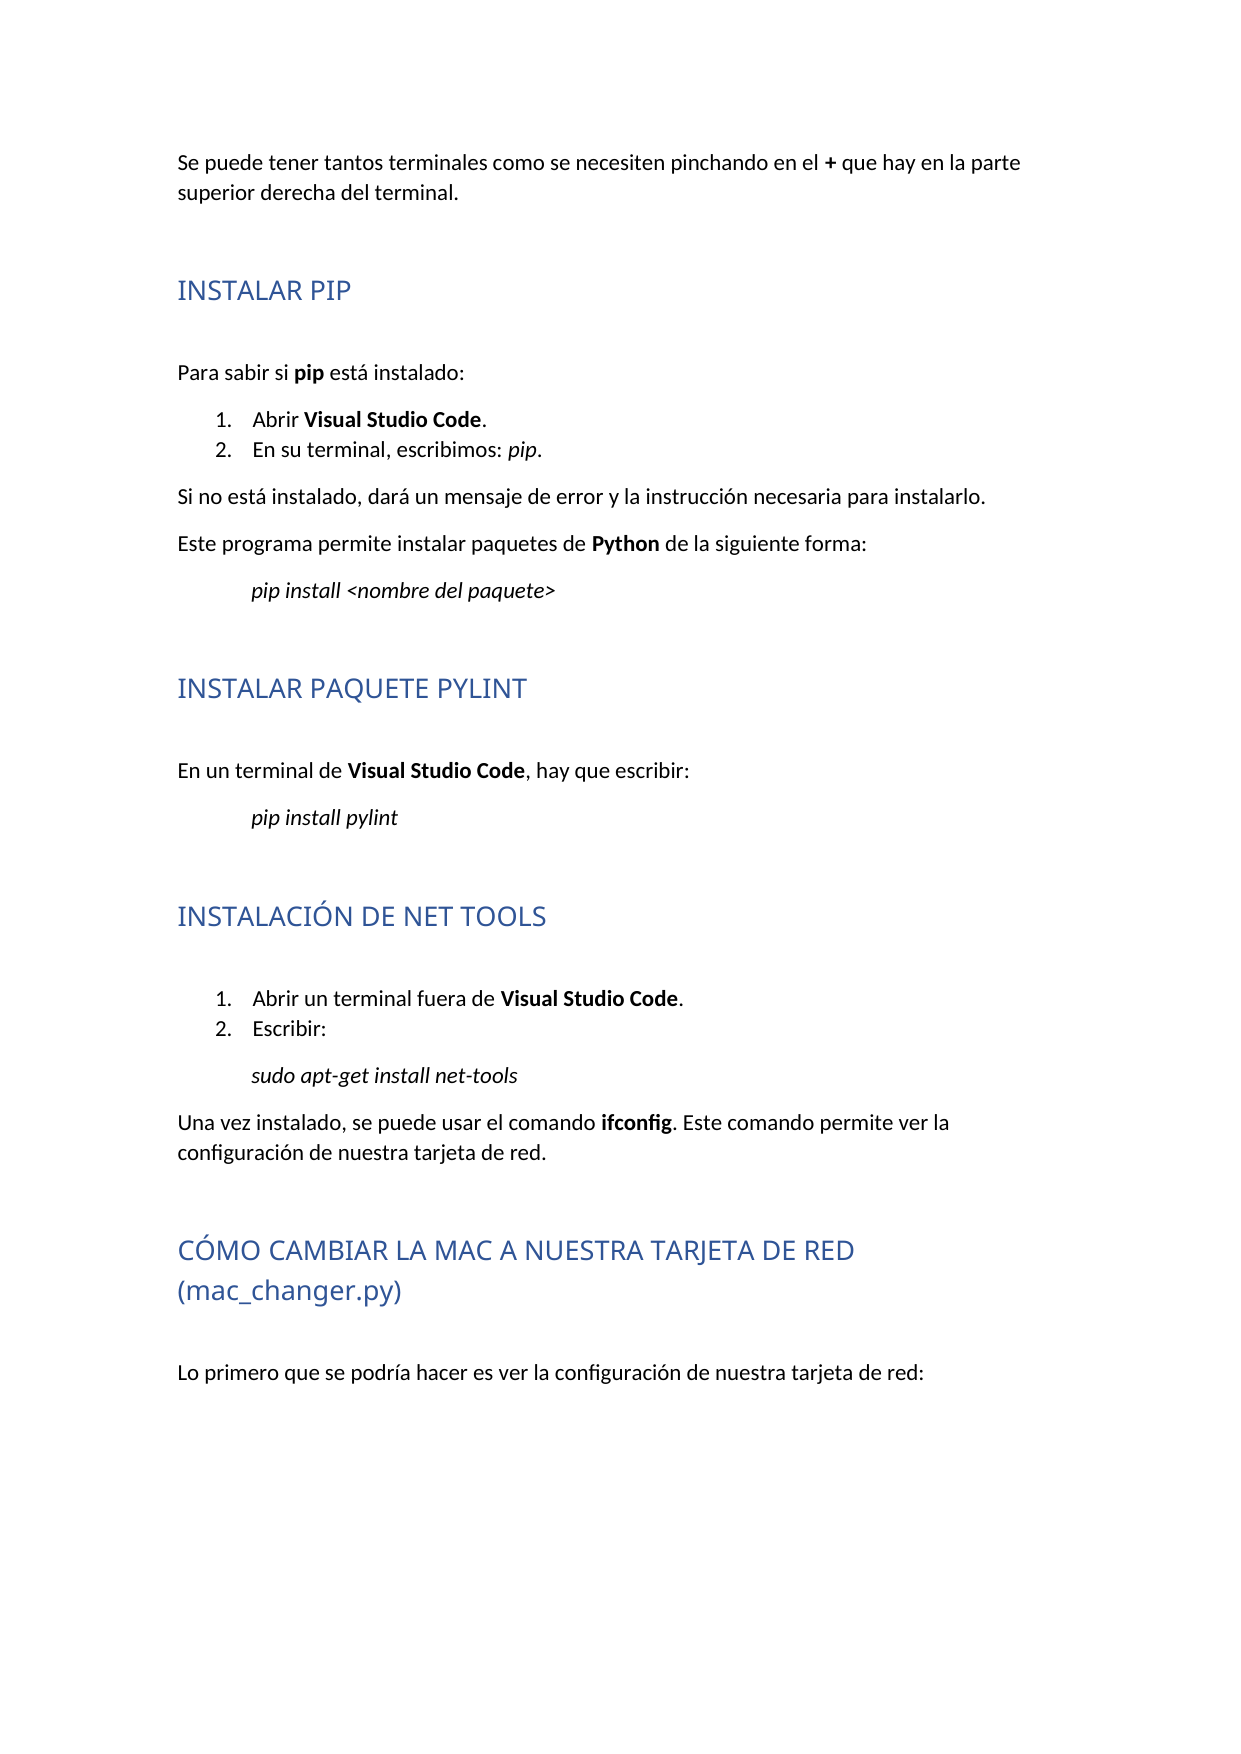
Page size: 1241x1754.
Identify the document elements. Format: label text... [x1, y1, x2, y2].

text Se puede tener tantos terminales como se necesiten pinchando en el + que hay en la parte superior derecha del terminal. [177, 148, 1063, 206]
text Si no está instalado, dará un mensaje de error y la instrucción necesaria para instalarlo. [177, 482, 1063, 510]
list Abrir un terminal fuera de Visual Studio Code. [215, 984, 1063, 1012]
subtitle INSTALAR PAQUETE PYLINT [177, 670, 1063, 707]
text En un terminal de Visual Studio Code, hay que escribir: [177, 756, 1063, 784]
text Este programa permite instalar paquetes de Python de la siguiente forma: [177, 529, 1063, 557]
text Lo primero que se podría hacer es ver la configuración de nuestra tarjeta de red: [177, 1358, 1063, 1386]
text Una vez instalado, se puede usar el comando ifconfig. Este comando permite ver la configuración de nuestra tarjeta de red. [177, 1108, 1063, 1166]
text sudo apt-get install net-tools [251, 1061, 1063, 1089]
subtitle INSTALAR PIP [177, 272, 1063, 308]
list En su terminal, escribimos: pip. [215, 435, 1063, 463]
list Escribir: [215, 1014, 1063, 1042]
list Abrir Visual Studio Code. [215, 405, 1063, 433]
subtitle INSTALACIÓN DE NET TOOLS [177, 897, 1063, 934]
text pip install <nombre del paquete> [177, 576, 1063, 604]
text pip install pylint [177, 803, 1063, 831]
subtitle CÓMO CAMBIAR LA MAC A NUESTRA TARJETA DE RED (mac_changer.py) [177, 1232, 1063, 1308]
text Para sabir si pip está instalado: [177, 358, 1063, 386]
